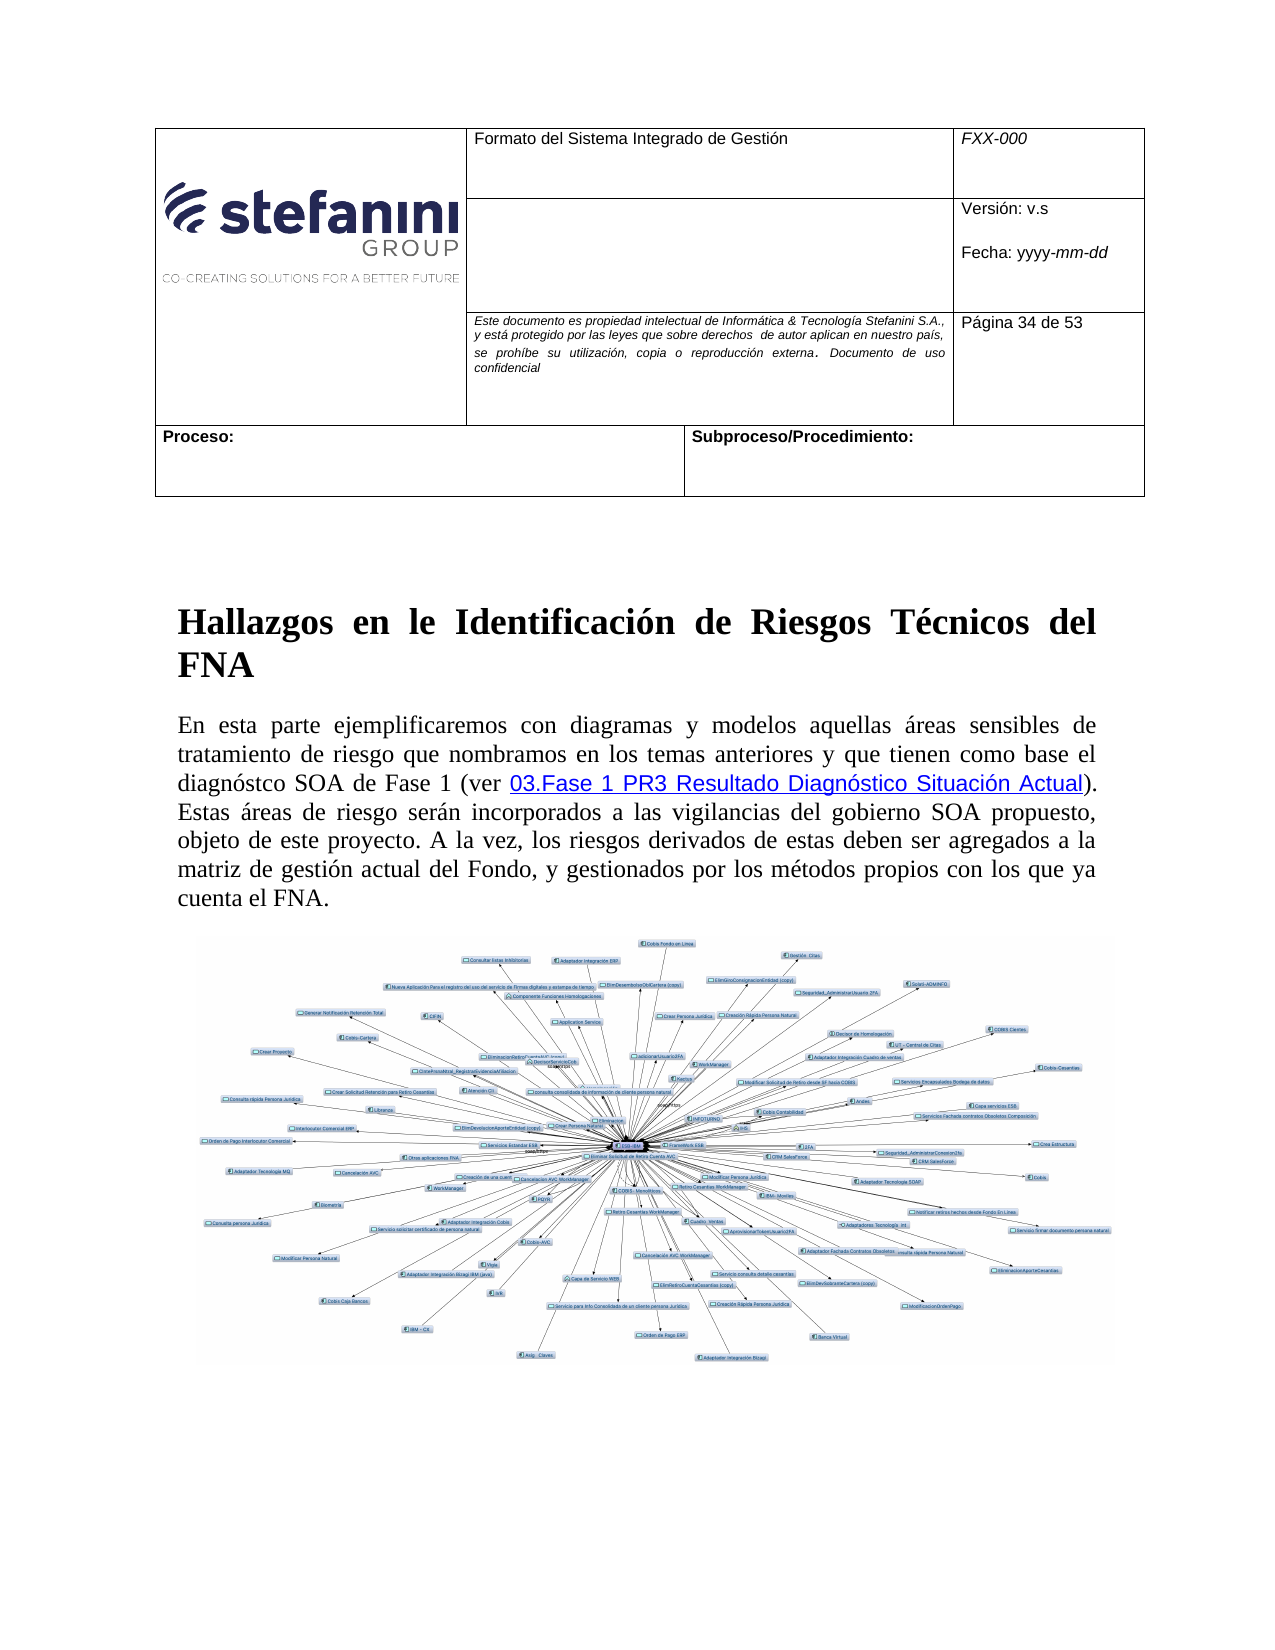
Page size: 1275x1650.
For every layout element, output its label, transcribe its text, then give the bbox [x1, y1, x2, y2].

picture [196, 936, 1115, 1365]
subtitle Hallazgos en le Identificación de Riesgos Técnicos del FNA [177, 599, 1098, 686]
picture [162, 182, 460, 286]
text En esta parte ejemplificaremos con diagramas y modelos aquellas áreas sensibles de tratamiento de riesgo que nombramos en los temas anteriores y que tienen como base el diagnóstco SOA de Fase 1 (ver 03.Fase 1 PR3 Resultado Diagnóstico Situación Actual). Estas áreas de riesgo serán incorporados a las vigilancias del gobierno SOA propuesto, objeto de este proyecto. A la vez, los riesgos derivados de estas deben ser agregados a la matriz de gestión actual del Fondo, y gestionados por los métodos propios con los que ya cuenta el FNA. [177, 711, 1098, 912]
